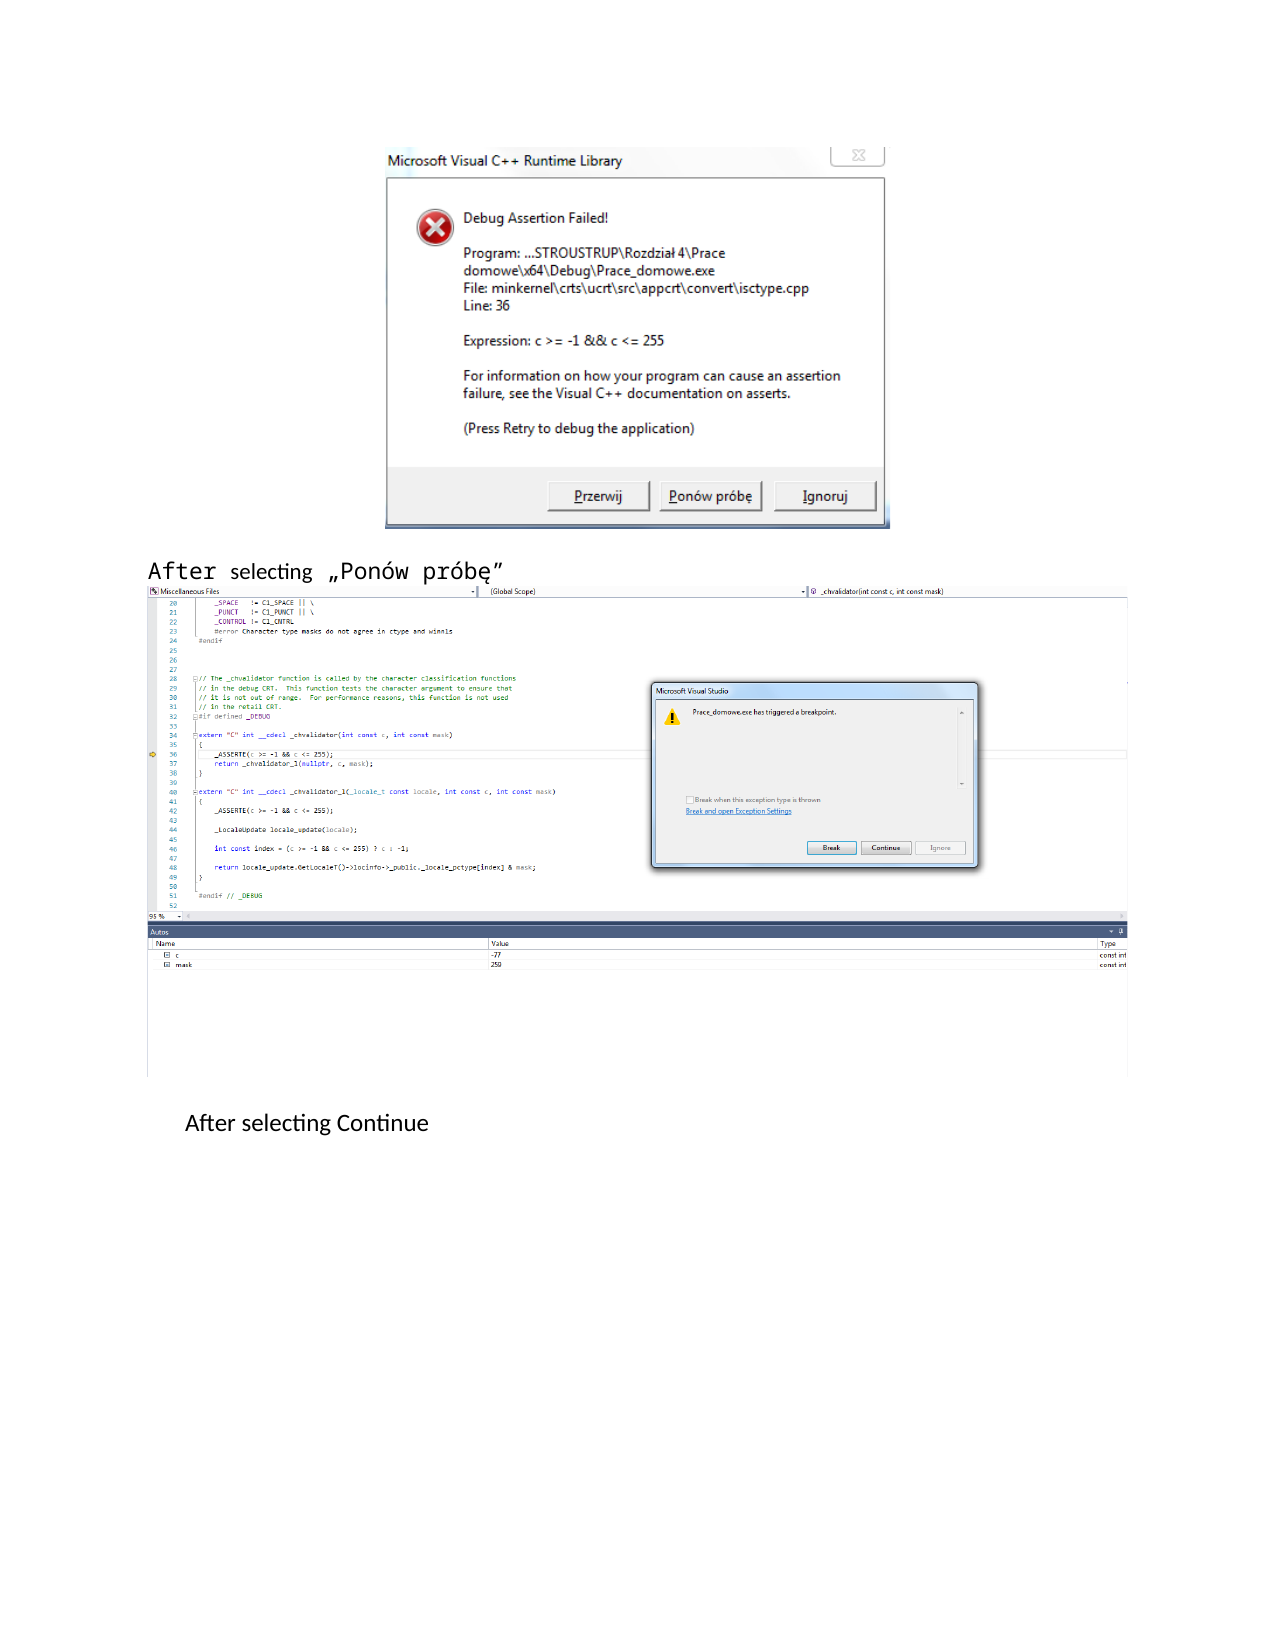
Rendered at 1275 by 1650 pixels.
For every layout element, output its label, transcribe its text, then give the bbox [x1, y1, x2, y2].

text After selecting Continue [185, 1107, 1127, 1137]
picture [147, 586, 1128, 1077]
text After selecting „Ponów próbę” [148, 555, 1127, 586]
picture [385, 147, 891, 529]
